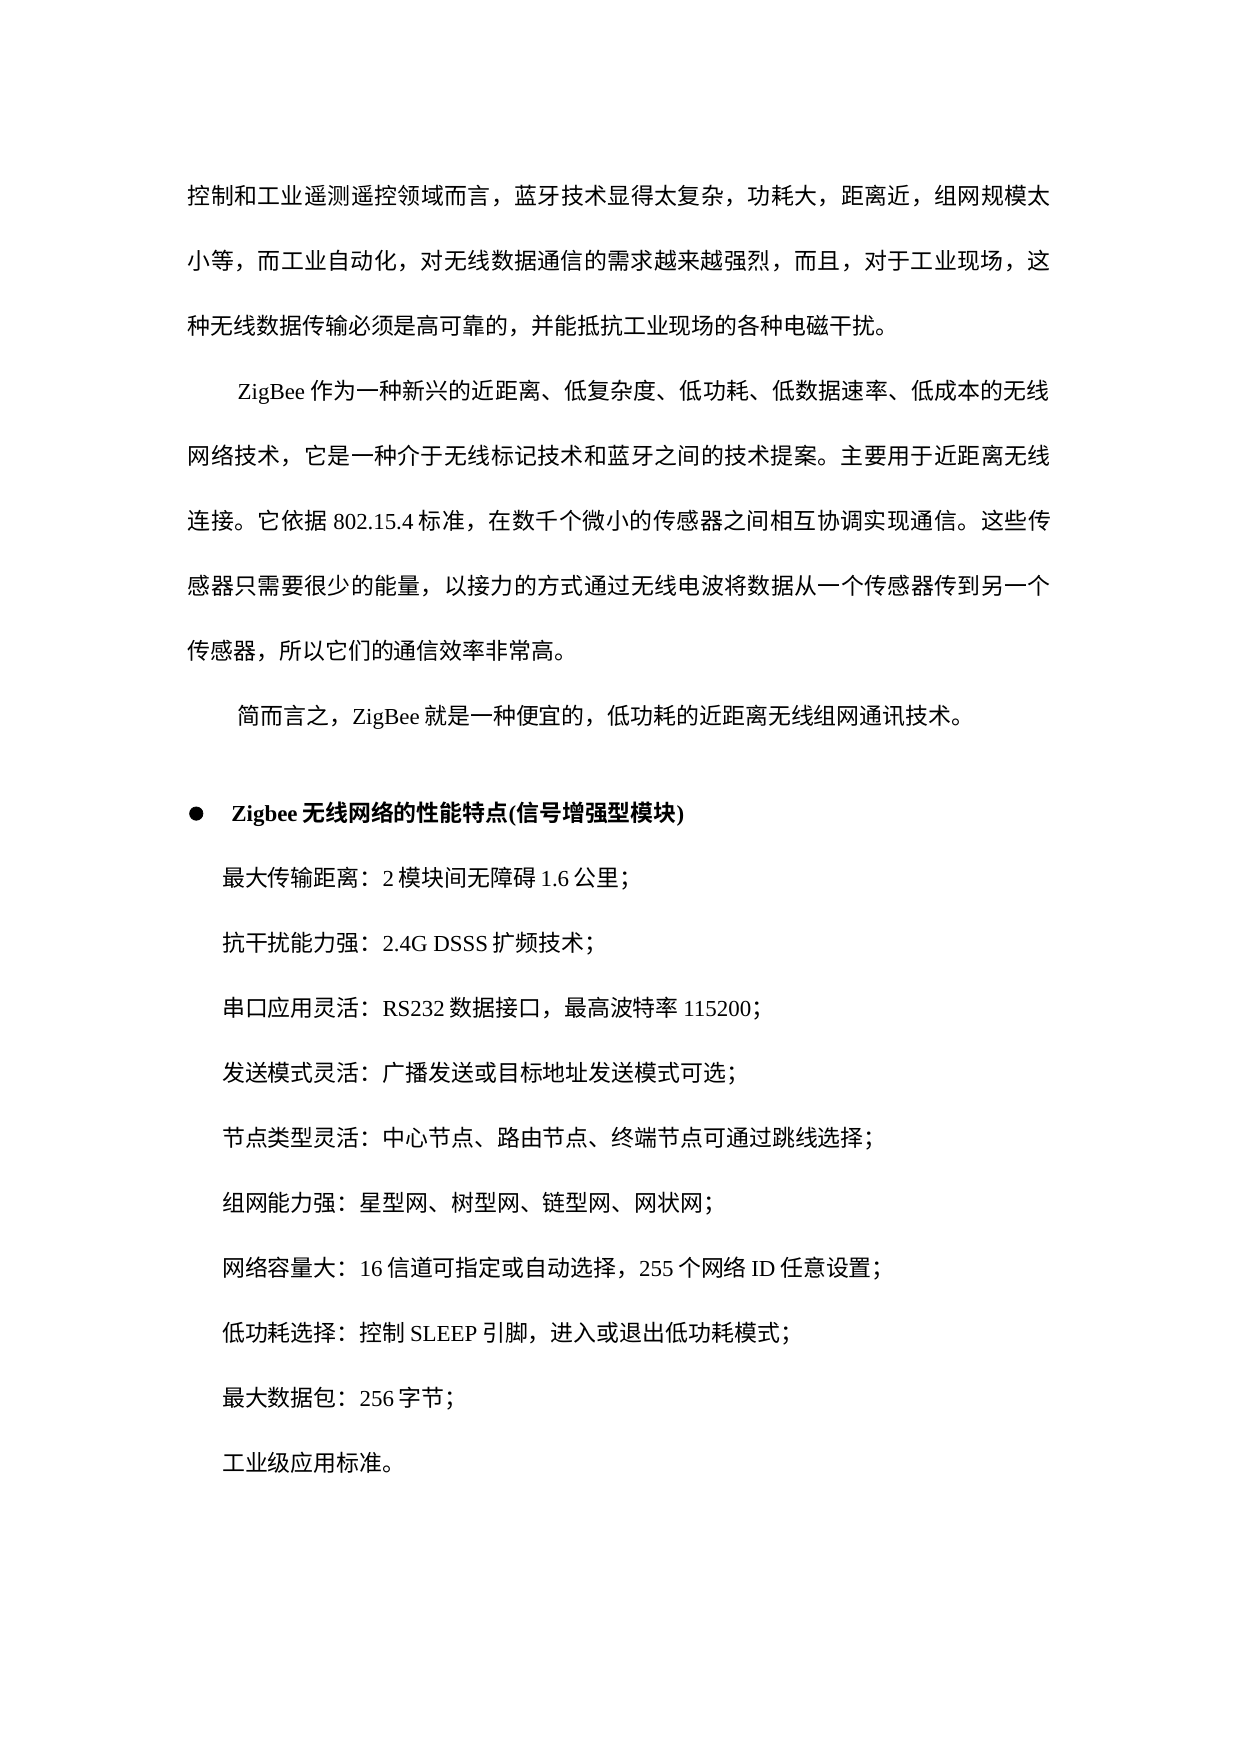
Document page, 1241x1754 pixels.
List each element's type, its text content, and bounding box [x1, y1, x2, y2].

text 最大数据包：256字节； [187, 1364, 1053, 1429]
text 网络容量大：16信道可指定或自动选择，255个网络ID任意设置； [187, 1234, 1053, 1299]
text 最大传输距离：2模块间无障碍； [187, 844, 1053, 909]
text 节点类型灵活：中心节点、路由节点、终端节点可通过跳线选择； [187, 1104, 1053, 1169]
text 低功耗选择：控制SLEEP引脚，进入或退出低功耗模式； [187, 1299, 1053, 1364]
list Zigbee无线网络的性能特点(信号增强型模块) [187, 779, 1053, 844]
text 发送模式灵活：广播发送或目标地址发送模式可选； [187, 1039, 1053, 1104]
text 组网能力强：星型网、树型网、链型网、网状网； [187, 1169, 1053, 1234]
text 简而言之，ZigBee就是一种便宜的，低功耗的近距离无线组网通讯技术。 [187, 682, 1053, 747]
text ZigBee作为一种新兴的近距离、低复杂度、低功耗、低数据速率、低成本的无线网络技术，它是一种介于无线标记技术和蓝牙之间的技术提案。主要用于近距离无线连接。它依据802.15.4标准，在数千个微小的传感器之间相互协调实现通信。这些传感器只需要很少的能量，以接力的方式通过无线电波将数据从一个传感器传到另一个传感器，所以它们的通信效率非常高。 [187, 357, 1053, 682]
text 工业级应用标准。 [187, 1429, 1053, 1494]
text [187, 162, 1053, 357]
text 串口应用灵活：RS232数据接口，最高波特率115200； [187, 974, 1053, 1039]
text 抗干扰能力强： DSSS扩频技术； [187, 909, 1053, 974]
